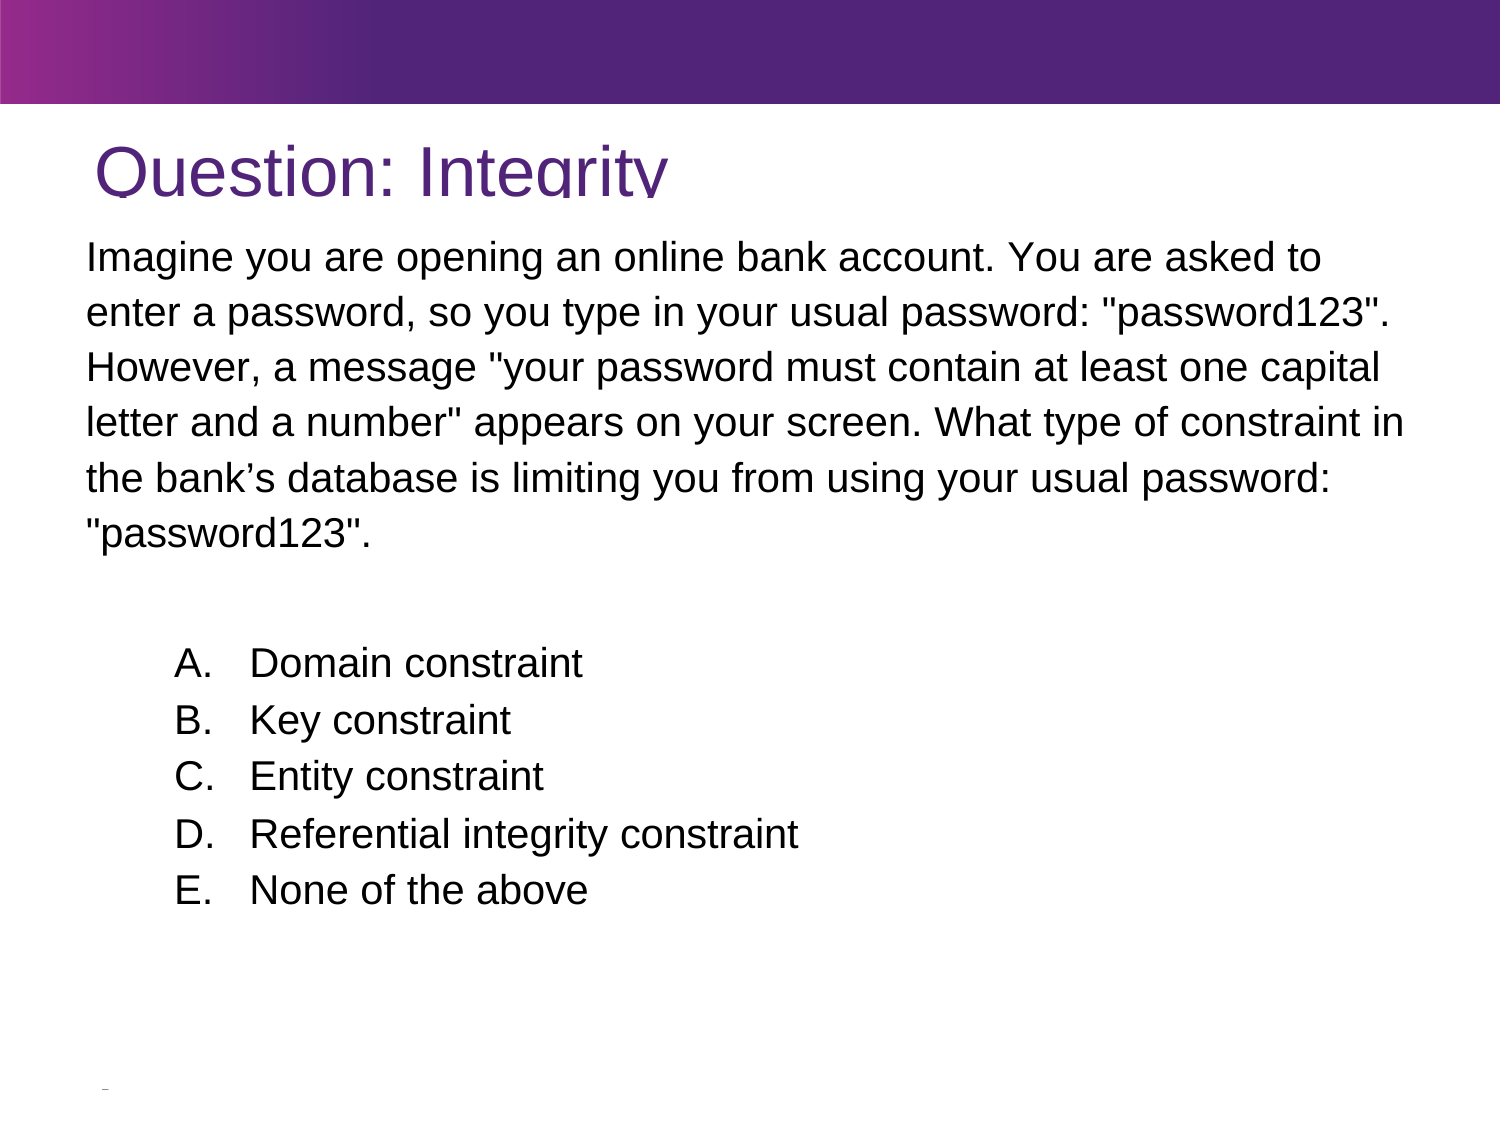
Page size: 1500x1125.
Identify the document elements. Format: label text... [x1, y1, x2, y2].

text Imagine you are opening an online bank account. You are asked to enter a password, so you type in your usual password: "password123". However, a message "your password must contain at least one capital letter and a number" appears on your screen. What type of constraint in the bank’s database is limiting you from using your usual password: "password123". [86, 232, 1407, 556]
list Domain constraint [174, 638, 1477, 686]
list Referential integrity constraint [174, 809, 1477, 857]
list None of the above [174, 866, 1477, 913]
list Key constraint [174, 695, 1477, 743]
picture [0, 0, 1500, 104]
list Entity constraint [174, 751, 1477, 799]
